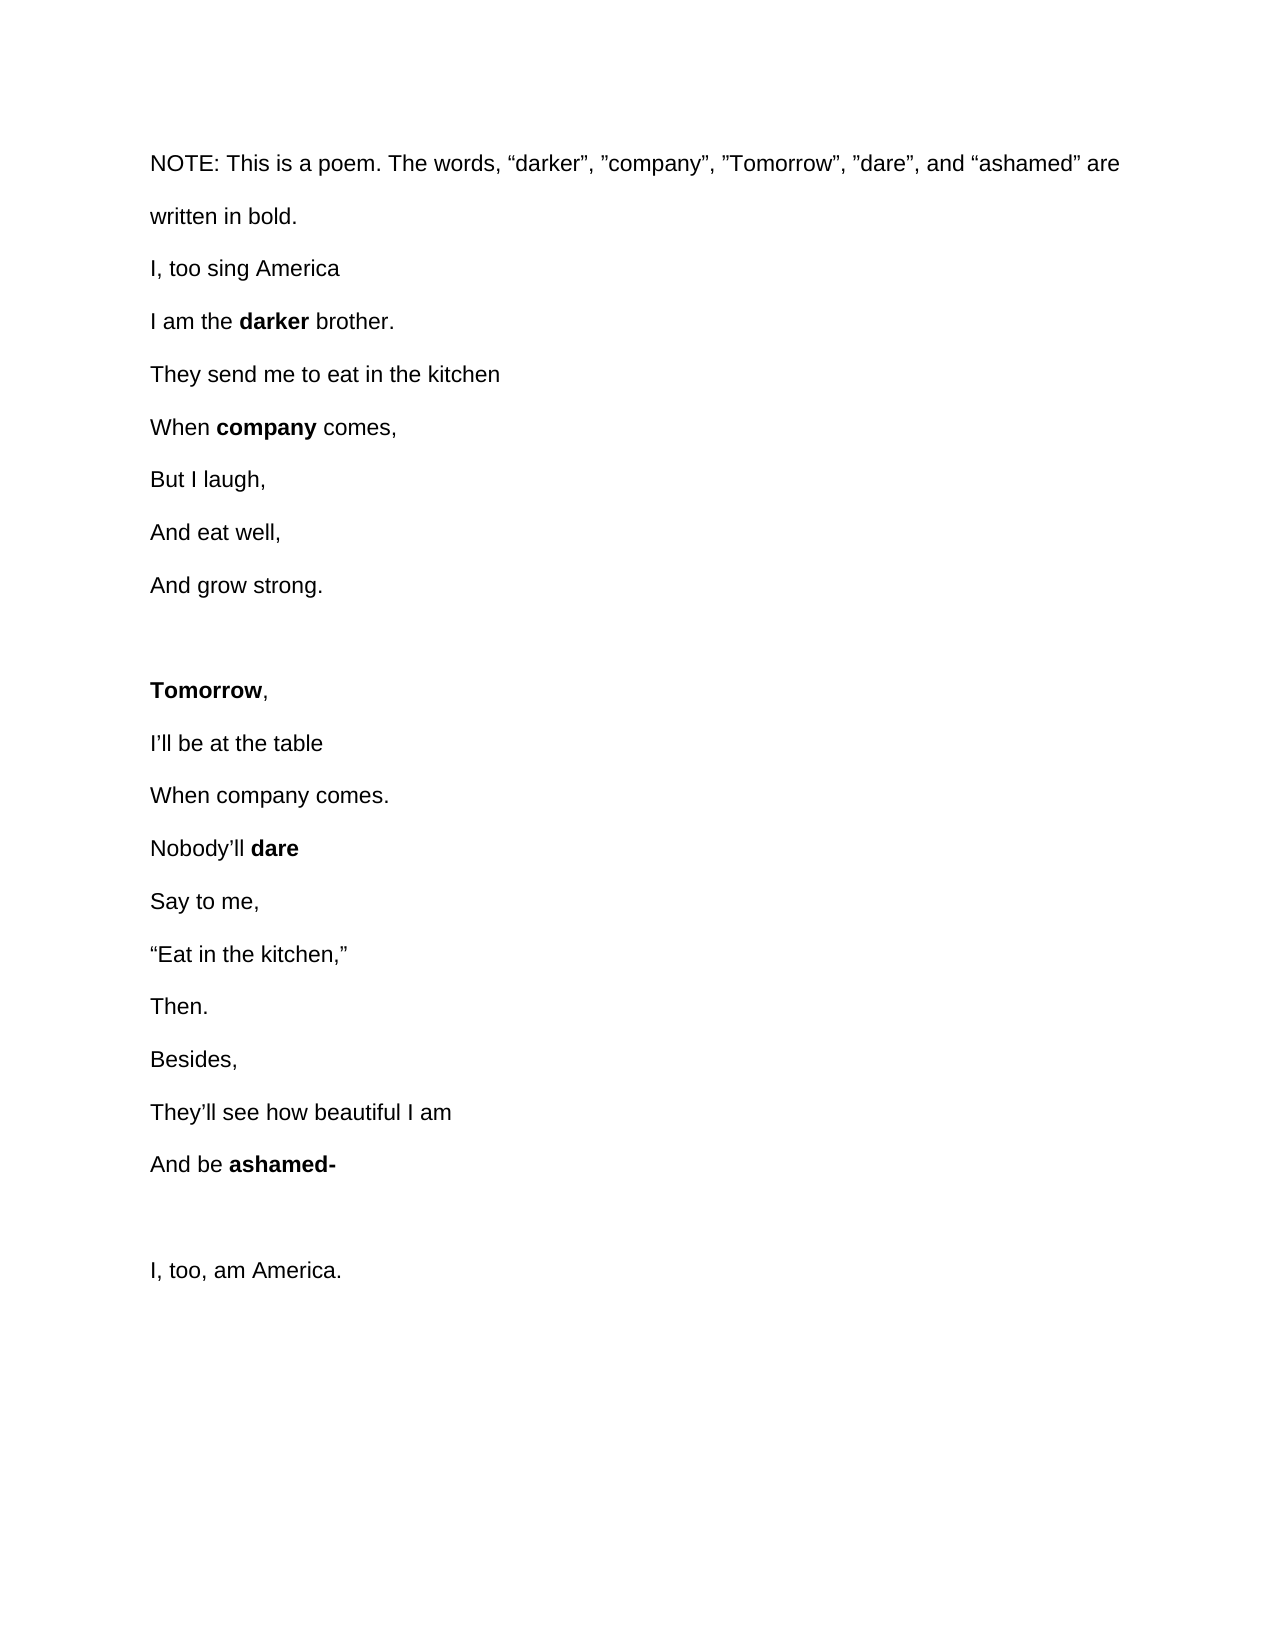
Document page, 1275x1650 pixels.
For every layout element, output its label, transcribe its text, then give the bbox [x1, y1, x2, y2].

text Nobody’ll dare [150, 835, 1125, 862]
text Tomorrow, [150, 677, 1125, 703]
text I, too, am America. [150, 1257, 1125, 1283]
text And eat well, [150, 519, 1125, 545]
text “Eat in the kitchen,” [150, 941, 1125, 967]
text When company comes. [150, 782, 1125, 809]
text I’ll be at the table [150, 730, 1125, 756]
text When company comes, [150, 413, 1125, 440]
text And be ashamed- [150, 1151, 1125, 1178]
text But I laugh, [150, 466, 1125, 493]
text I, too sing America [150, 255, 1125, 282]
text They send me to eat in the kitchen [150, 361, 1125, 387]
text Then. [150, 993, 1125, 1020]
text And grow strong. [150, 572, 1125, 598]
text They’ll see how beautiful I am [150, 1099, 1125, 1125]
text Besides, [150, 1046, 1125, 1072]
text Say to me, [150, 888, 1125, 914]
text NOTE: This is a poem. The words, “darker”, ”company”, ”Tomorrow”, ”dare”, and “ashamed” are written in bold. [150, 150, 1125, 229]
text I am the darker brother. [150, 308, 1125, 334]
